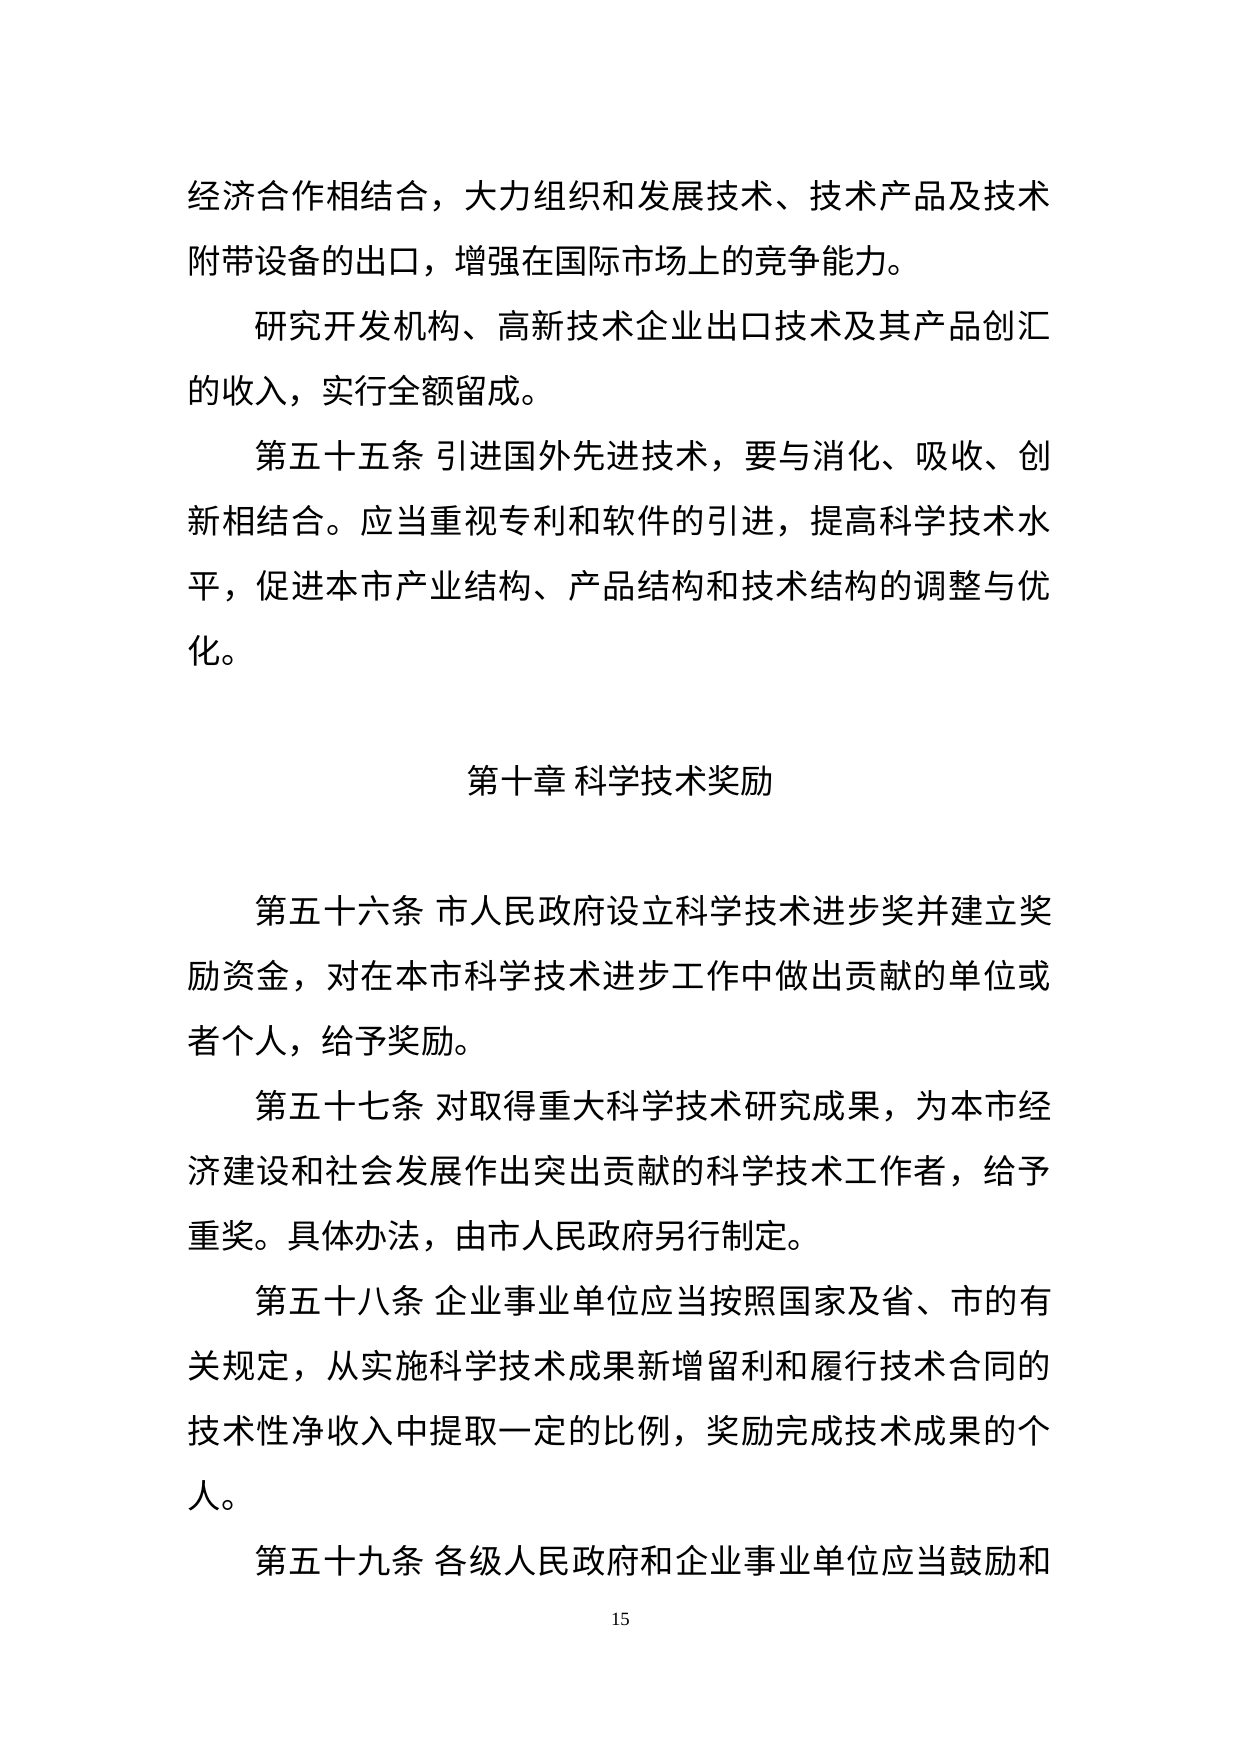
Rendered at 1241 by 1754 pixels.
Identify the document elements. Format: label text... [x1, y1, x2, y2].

text 第十章 科学技术奖励 [187, 747, 1053, 812]
text 第五十六条 市人民政府设立科学技术进步奖并建立奖励资金，对在本市科学技术进步工作中做出贡献的单位或者个人，给予奖励。 [187, 877, 1053, 1072]
text 第五十七条 对取得重大科学技术研究成果，为本市经济建设和社会发展作出突出贡献的科学技术工作者，给予重奖。具体办法，由市人民政府另行制定。 [187, 1072, 1053, 1267]
text 研究开发机构、高新技术企业出口技术及其产品创汇的收入，实行全额留成。 [187, 292, 1053, 422]
text 第五十八条 企业事业单位应当按照国家及省、市的有关规定，从实施科学技术成果新增留利和履行技术合同的技术性净收入中提取一定的比例，奖励完成技术成果的个人。 [187, 1267, 1053, 1527]
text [187, 1527, 1053, 1592]
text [187, 162, 1053, 292]
text 第五十五条 引进国外先进技术，要与消化、吸收、创新相结合。应当重视专利和软件的引进，提高科学技术水平，促进本市产业结构、产品结构和技术结构的调整与优化。 [187, 422, 1053, 682]
